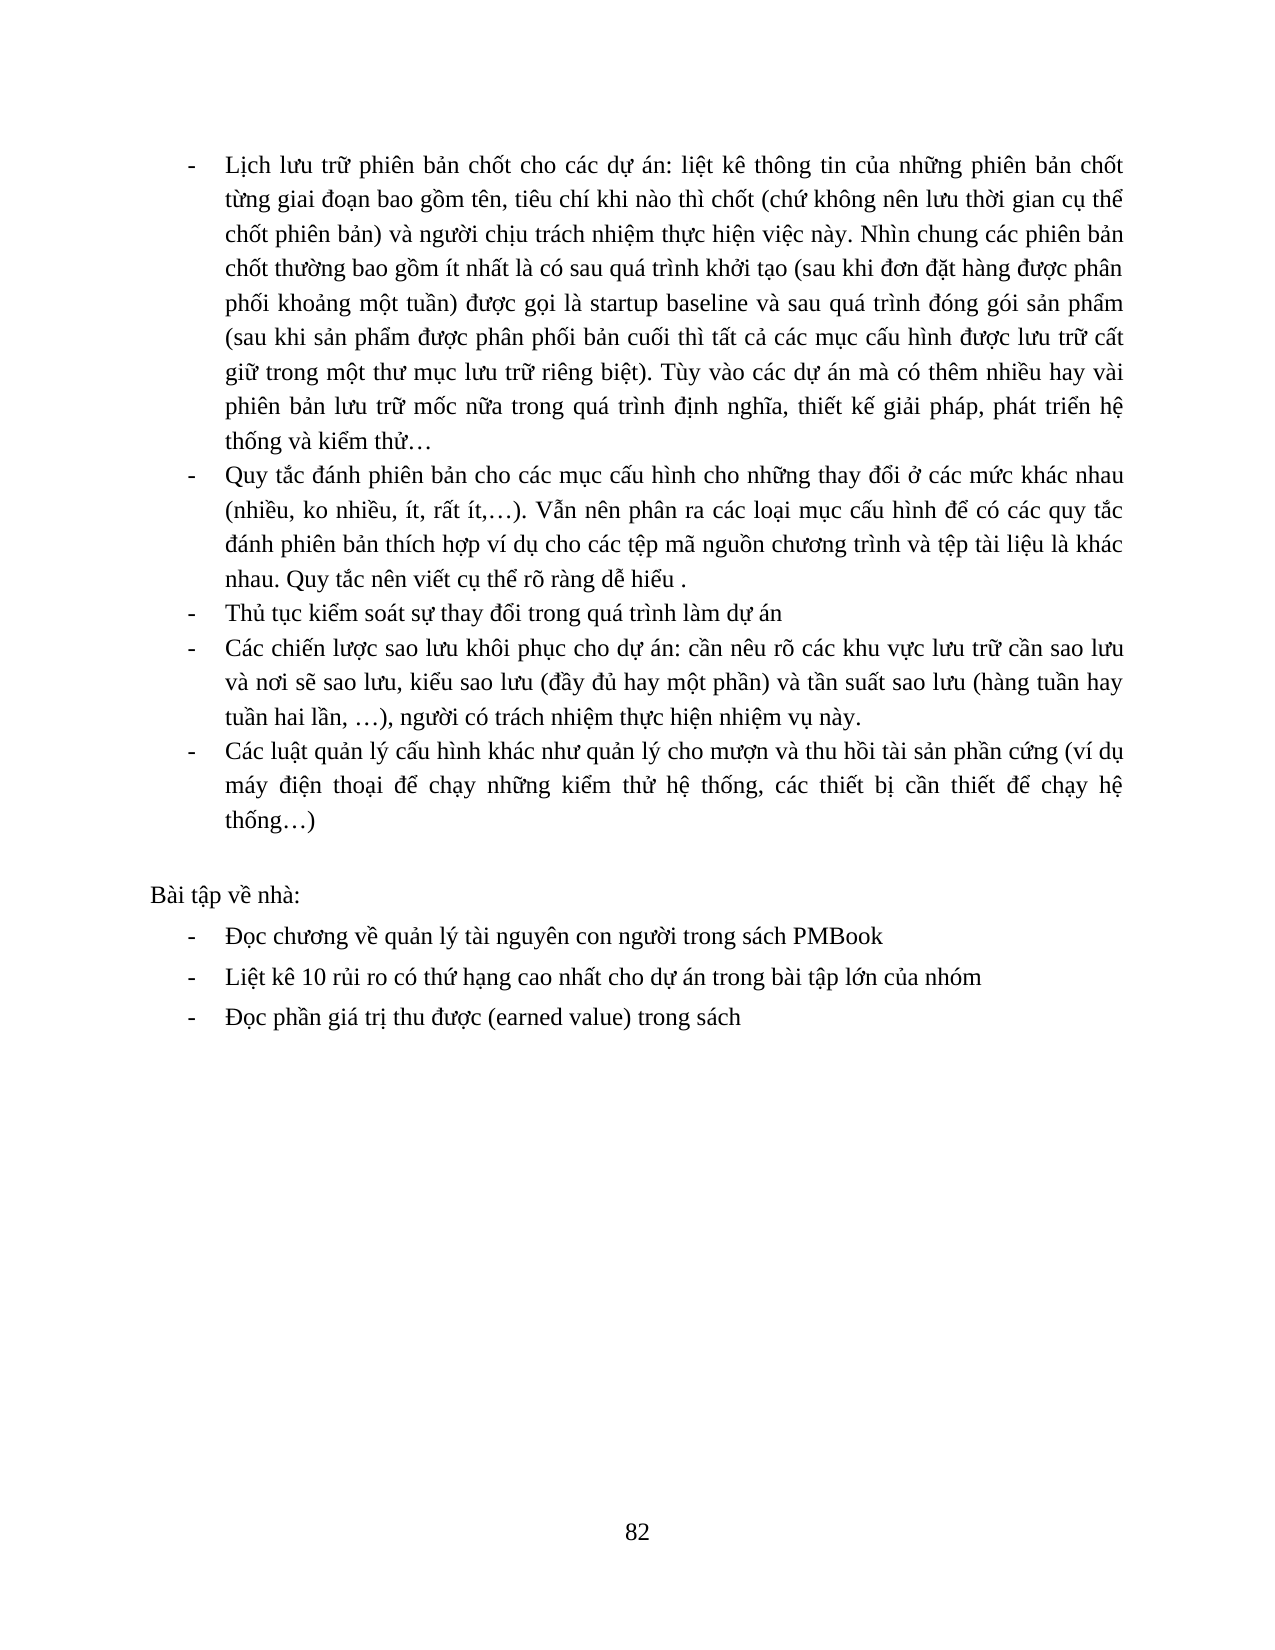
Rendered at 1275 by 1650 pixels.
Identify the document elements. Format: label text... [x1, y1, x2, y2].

text Bài tập về nhà: [150, 880, 1125, 909]
list Đọc phần giá trị thu được (earned value) trong sách [187, 1002, 1125, 1031]
list Liệt kê 10 rủi ro có thứ hạng cao nhất cho dự án trong bài tập lớn của nhóm [187, 962, 1125, 991]
list Thủ tục kiểm soát sự thay đổi trong quá trình làm dự án [187, 598, 1125, 627]
list Lịch lưu trữ phiên bản chốt cho các dự án: liệt kê thông tin của những phiên bản chốt từng giai đoạn bao gồm tên, tiêu chí khi nào thì chốt (chứ không nên lưu thời gian cụ thể chốt phiên bản) và người chịu trách nhiệm thực hiện việc này. Nhìn chung các phiên bản chốt thường bao gồm ít nhất là có sau quá trình khởi tạo (sau khi đơn đặt hàng được phân phối khoảng một tuần) được gọi là startup baseline và sau quá trình đóng gói sản phẩm (sau khi sản phẩm được phân phối bản cuối thì tất cả các mục cấu hình được lưu trữ cất giữ trong một thư mục lưu trữ riêng biệt). Tùy vào các dự án mà có thêm nhiều hay vài phiên bản lưu trữ mốc nữa trong quá trình định nghĩa, thiết kế giải pháp, phát triển hệ thống và kiểm thử… [187, 150, 1125, 454]
list Quy tắc đánh phiên bản cho các mục cấu hình cho những thay đổi ở các mức khác nhau (nhiều, ko nhiều, ít, rất ít,…). Vẫn nên phân ra các loại mục cấu hình để có các quy tắc đánh phiên bản thích hợp ví dụ cho các tệp mã nguồn chương trình và tệp tài liệu là khác nhau. Quy tắc nên viết cụ thể rõ ràng dễ hiểu . [187, 460, 1125, 592]
list Các luật quản lý cấu hình khác như quản lý cho mượn và thu hồi tài sản phần cứng (ví dụ máy điện thoại để chạy những kiểm thử hệ thống, các thiết bị cần thiết để chạy hệ thống…) [187, 736, 1125, 834]
list Các chiến lược sao lưu khôi phục cho dự án: cần nêu rõ các khu vực lưu trữ cần sao lưu và nơi sẽ sao lưu, kiểu sao lưu (đầy đủ hay một phần) và tần suất sao lưu (hàng tuần hay tuần hai lần, …), người có trách nhiệm thực hiện nhiệm vụ này. [187, 633, 1125, 730]
list Đọc chương về quản lý tài nguyên con người trong sách PMBook [187, 921, 1125, 950]
